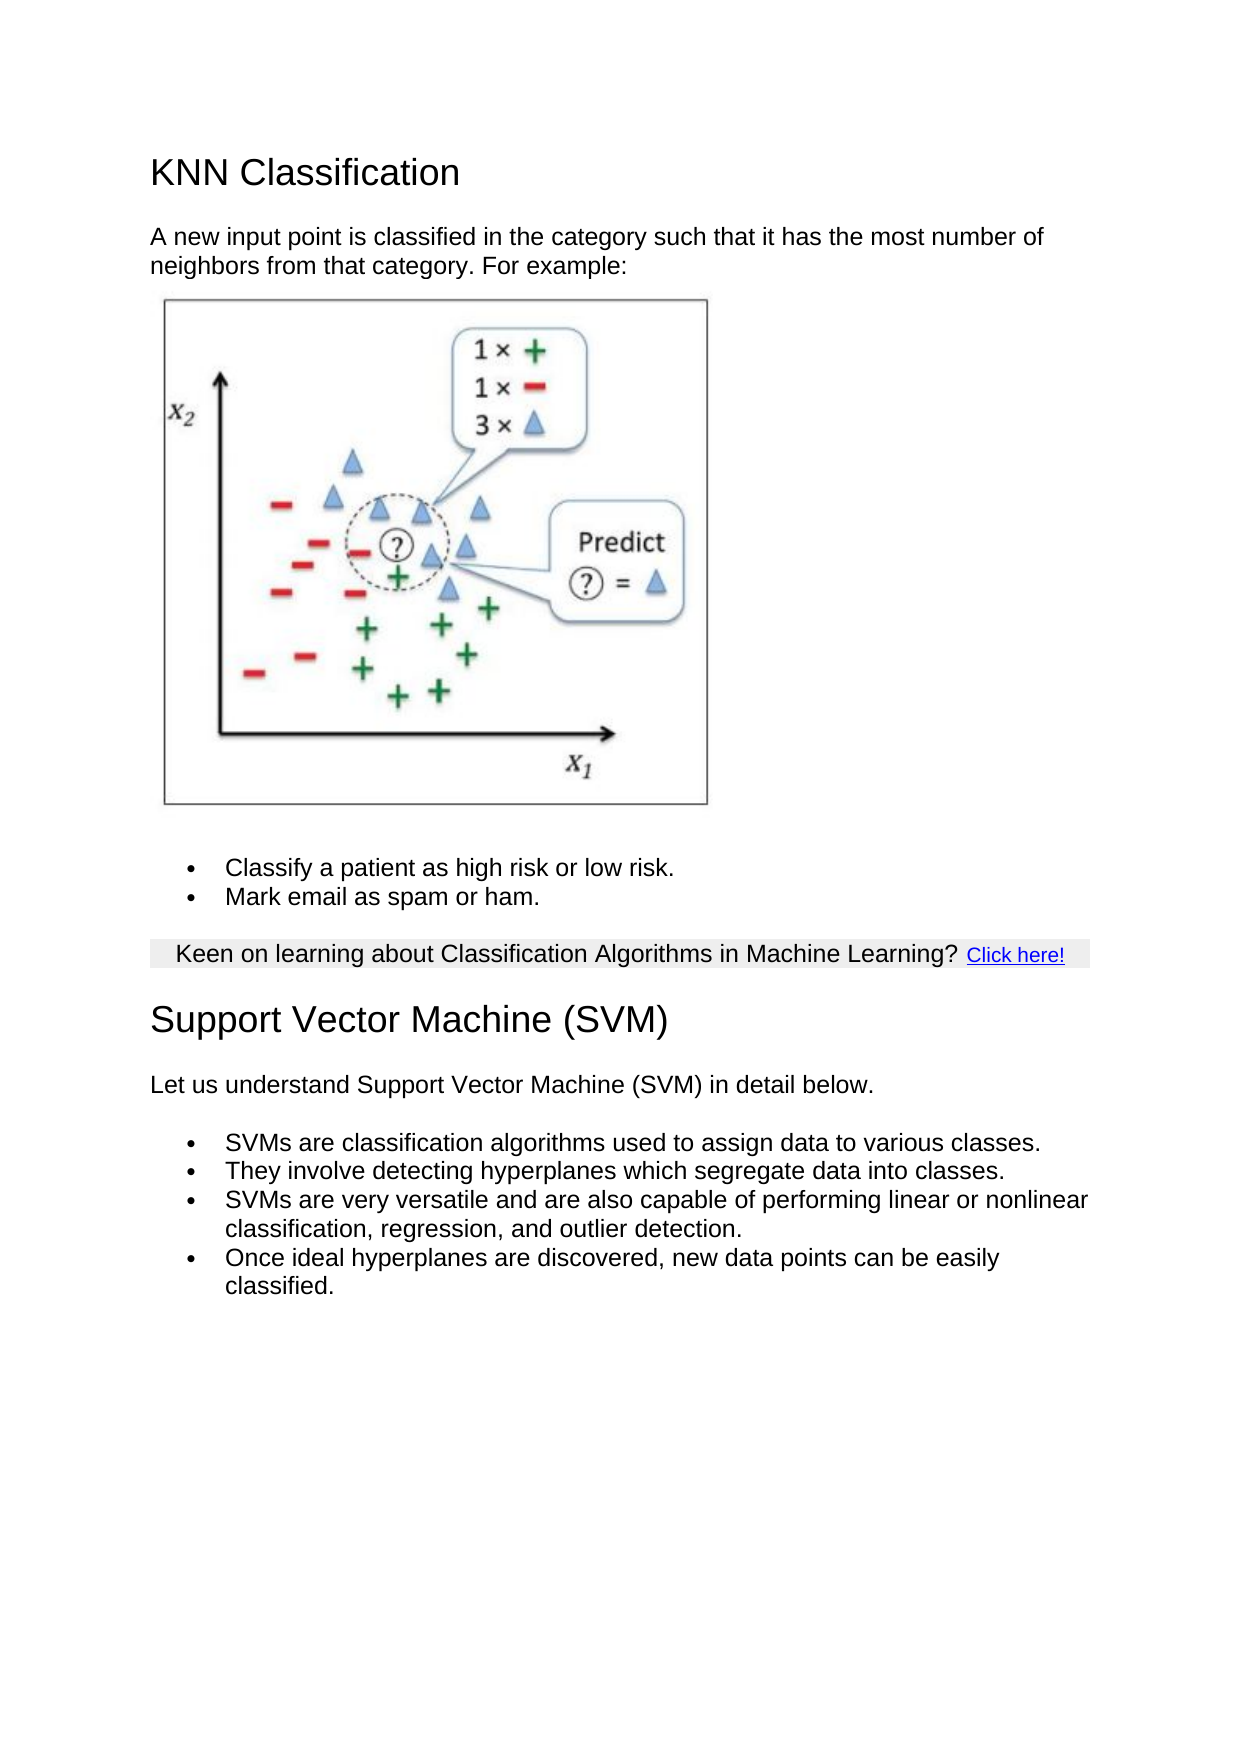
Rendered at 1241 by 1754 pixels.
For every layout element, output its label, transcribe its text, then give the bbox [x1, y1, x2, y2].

list SVMs are very versatile and are also capable of performing linear or nonlinear classification, regression, and outlier detection. [187, 1185, 1090, 1242]
list Once ideal hyperplanes are discovered, new data points can be easily classified. [187, 1242, 1090, 1300]
list They involve detecting hyperplanes which segregate data into classes. [187, 1156, 1090, 1185]
text A new input point is classified in the category such that it has the most number of neighbors from that category. For example: [150, 222, 1090, 280]
list Mark email as spam or ham. [187, 881, 1090, 910]
text KNN Classification [150, 150, 1090, 193]
list Classify a patient as high risk or low risk. [187, 853, 1090, 881]
picture [150, 279, 727, 824]
text Keen on learning about Classification Algorithms in Machine Learning? Click here! [150, 939, 1090, 968]
text Let us understand Support Vector Machine (SVM) in detail below. [150, 1069, 1090, 1098]
text Support Vector Machine (SVM) [150, 997, 1090, 1040]
list SVMs are classification algorithms used to assign data to various classes. [187, 1127, 1090, 1156]
